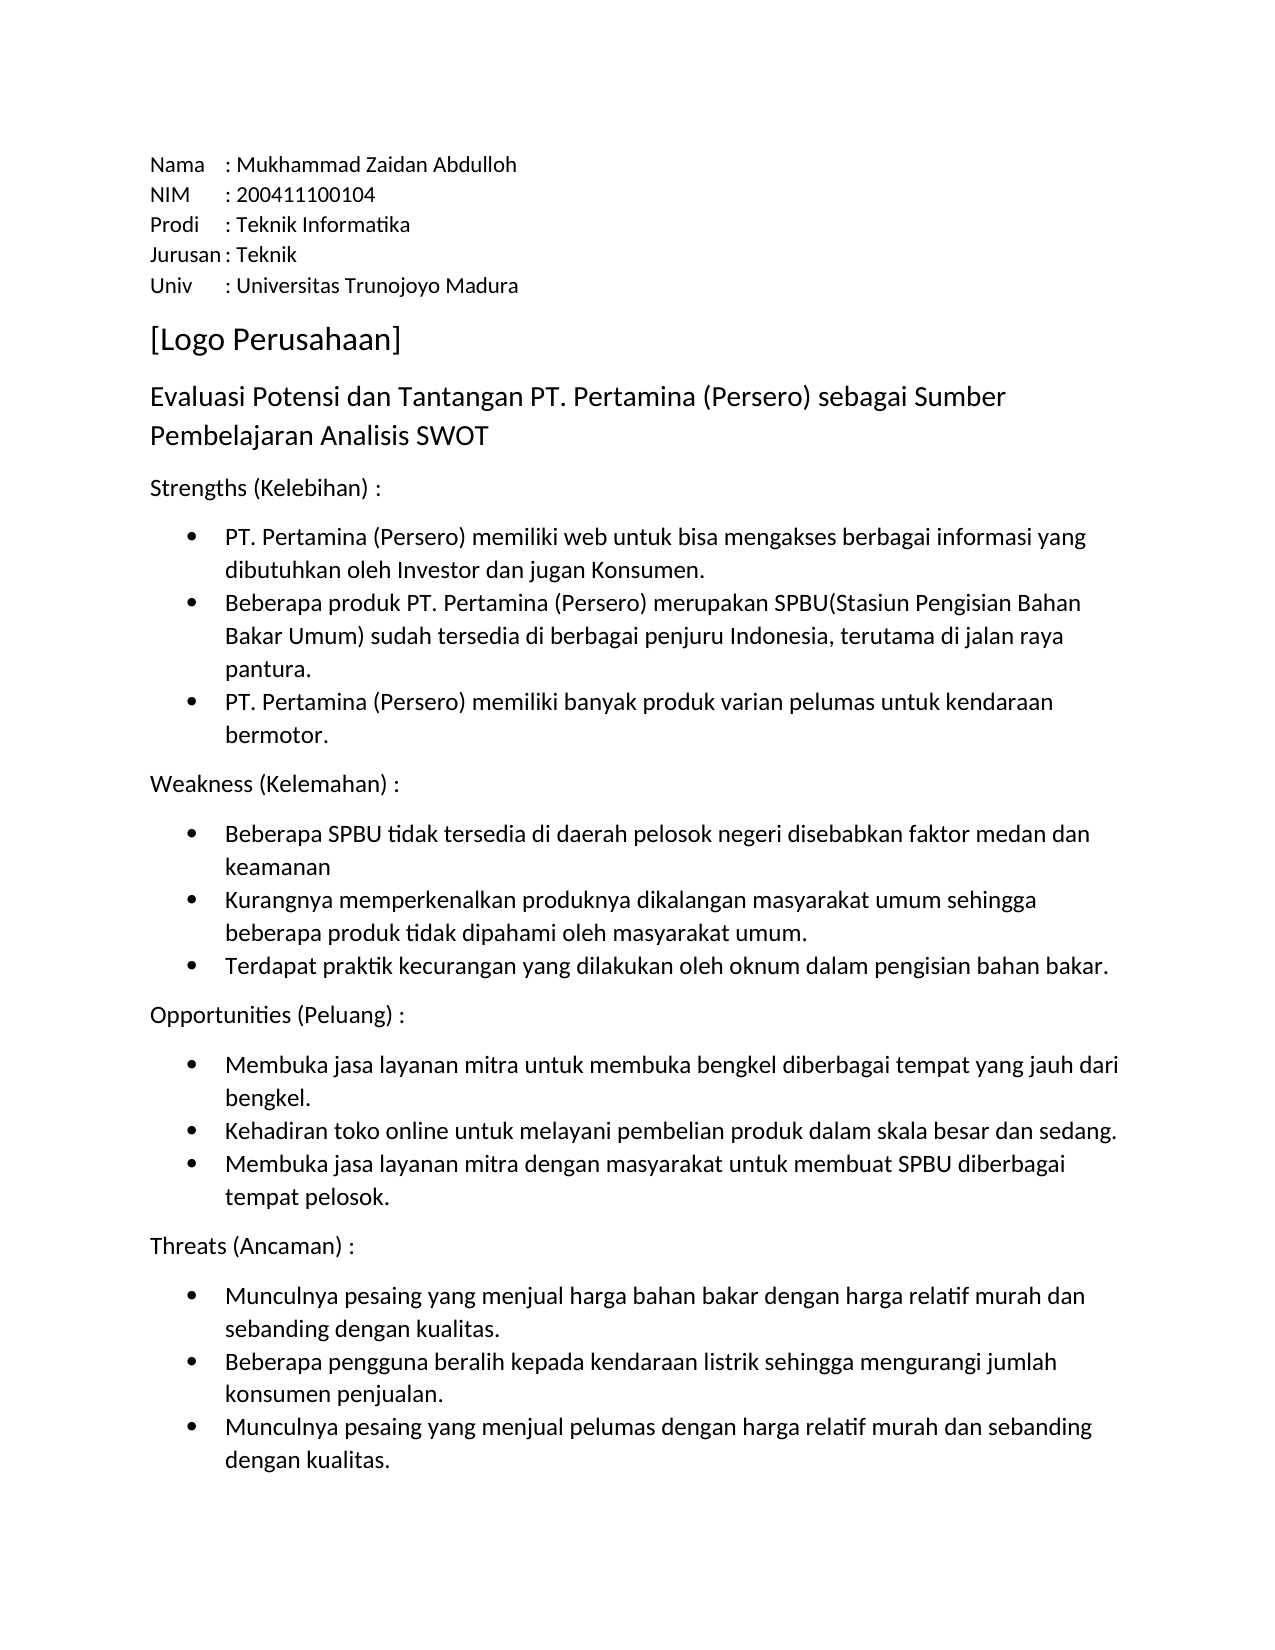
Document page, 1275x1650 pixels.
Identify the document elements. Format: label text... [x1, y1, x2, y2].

list Membuka jasa layanan mitra untuk membuka bengkel diberbagai tempat yang jauh dari bengkel. [187, 1049, 1125, 1112]
list Membuka jasa layanan mitra dengan masyarakat untuk membuat SPBU diberbagai tempat pelosok. [187, 1148, 1125, 1211]
text Nama : Mukhammad Zaidan Abdulloh NIM : 200411100104 Prodi : Teknik Informatika Jurusan : Teknik Univ : Universitas Trunojoyo Madura [150, 150, 1125, 299]
list Beberapa produk PT. Pertamina (Persero) merupakan SPBU(Stasiun Pengisian Bahan Bakar Umum) sudah tersedia di berbagai penjuru Indonesia, terutama di jalan raya pantura. [187, 587, 1125, 684]
list PT. Pertamina (Persero) memiliki banyak produk varian pelumas untuk kendaraan bermotor. [187, 686, 1125, 749]
list Kurangnya memperkenalkan produknya dikalangan masyarakat umum sehingga beberapa produk tidak dipahami oleh masyarakat umum. [187, 884, 1125, 947]
text Evaluasi Potensi dan Tantangan PT. Pertamina (Persero) sebagai Sumber Pembelajaran Analisis SWOT [150, 378, 1125, 452]
list Terdapat praktik kecurangan yang dilakukan oleh oknum dalam pengisian bahan bakar. [187, 950, 1125, 980]
list Beberapa pengguna beralih kepada kendaraan listrik sehingga mengurangi jumlah konsumen penjualan. [187, 1346, 1125, 1409]
text Opportunities (Peluang) : [150, 999, 1125, 1030]
list Beberapa SPBU tidak tersedia di daerah pelosok negeri disebabkan faktor medan dan keamanan [187, 818, 1125, 882]
text Weakness (Kelemahan) : [150, 768, 1125, 799]
list Munculnya pesaing yang menjual pelumas dengan harga relatif murah dan sebanding dengan kualitas. [187, 1411, 1125, 1475]
list Munculnya pesaing yang menjual harga bahan bakar dengan harga relatif murah dan sebanding dengan kualitas. [187, 1280, 1125, 1343]
text Strengths (Kelebihan) : [150, 472, 1125, 502]
text [Logo Perusahaan] [150, 318, 1125, 358]
text Threats (Ancaman) : [150, 1230, 1125, 1261]
list Kehadiran toko online untuk melayani pembelian produk dalam skala besar dan sedang. [187, 1115, 1125, 1145]
list PT. Pertamina (Persero) memiliki web untuk bisa mengakses berbagai informasi yang dibutuhkan oleh Investor dan jugan Konsumen. [187, 521, 1125, 585]
